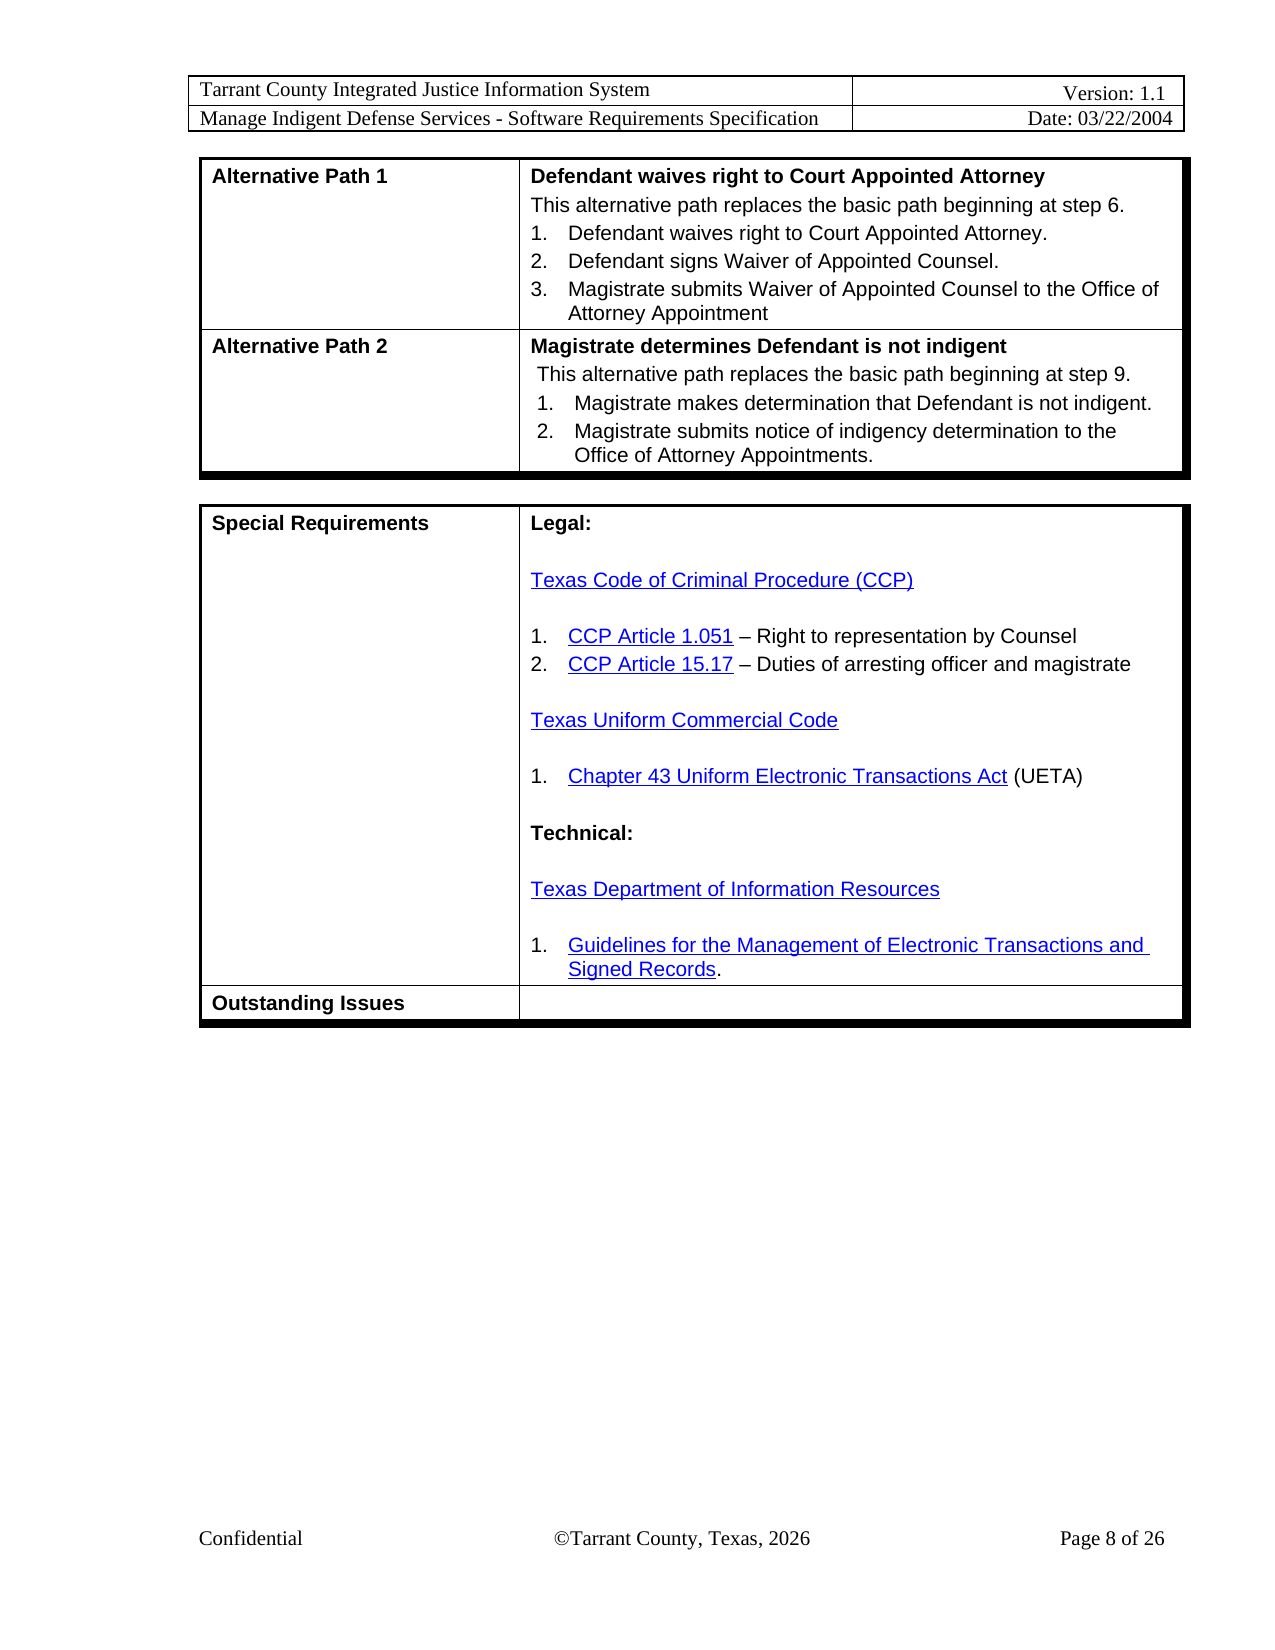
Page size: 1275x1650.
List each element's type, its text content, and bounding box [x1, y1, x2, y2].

table_cell Outstanding Issues [202, 986, 519, 1018]
table_header Alternative Path 1 [202, 160, 519, 329]
table_header Special Requirements [202, 507, 519, 985]
table_cell Magistrate determines Defendant is not indigent This alternative path replaces the basic path beginning at step 9. Magistrate makes determination that Defendant is not indigent. Magistrate submits notice of indigency determination to the Office of Attorney Appointments. [520, 330, 1182, 471]
table_header Defendant waives right to Court Appointed Attorney This alternative path replaces the basic path beginning at step 6. Defendant waives right to Court Appointed Attorney. Defendant signs Waiver of Appointed Counsel. Magistrate submits Waiver of Appointed Counsel to the Office of Attorney Appointment [520, 160, 1182, 329]
table_header Legal: Texas Code of Criminal Procedure (CCP) CCP Article 1.051 – Right to representation by Counsel CCP Article 15.17 – Duties of arresting officer and magistrate Texas Uniform Commercial Code Chapter 43 Uniform Electronic Transactions Act (UETA) Technical: Texas Department of Information Resources Guidelines for the Management of Electronic Transactions and Signed Records. [520, 507, 1182, 985]
table_cell Alternative Path 2 [202, 330, 519, 471]
table_cell [520, 986, 1182, 1018]
